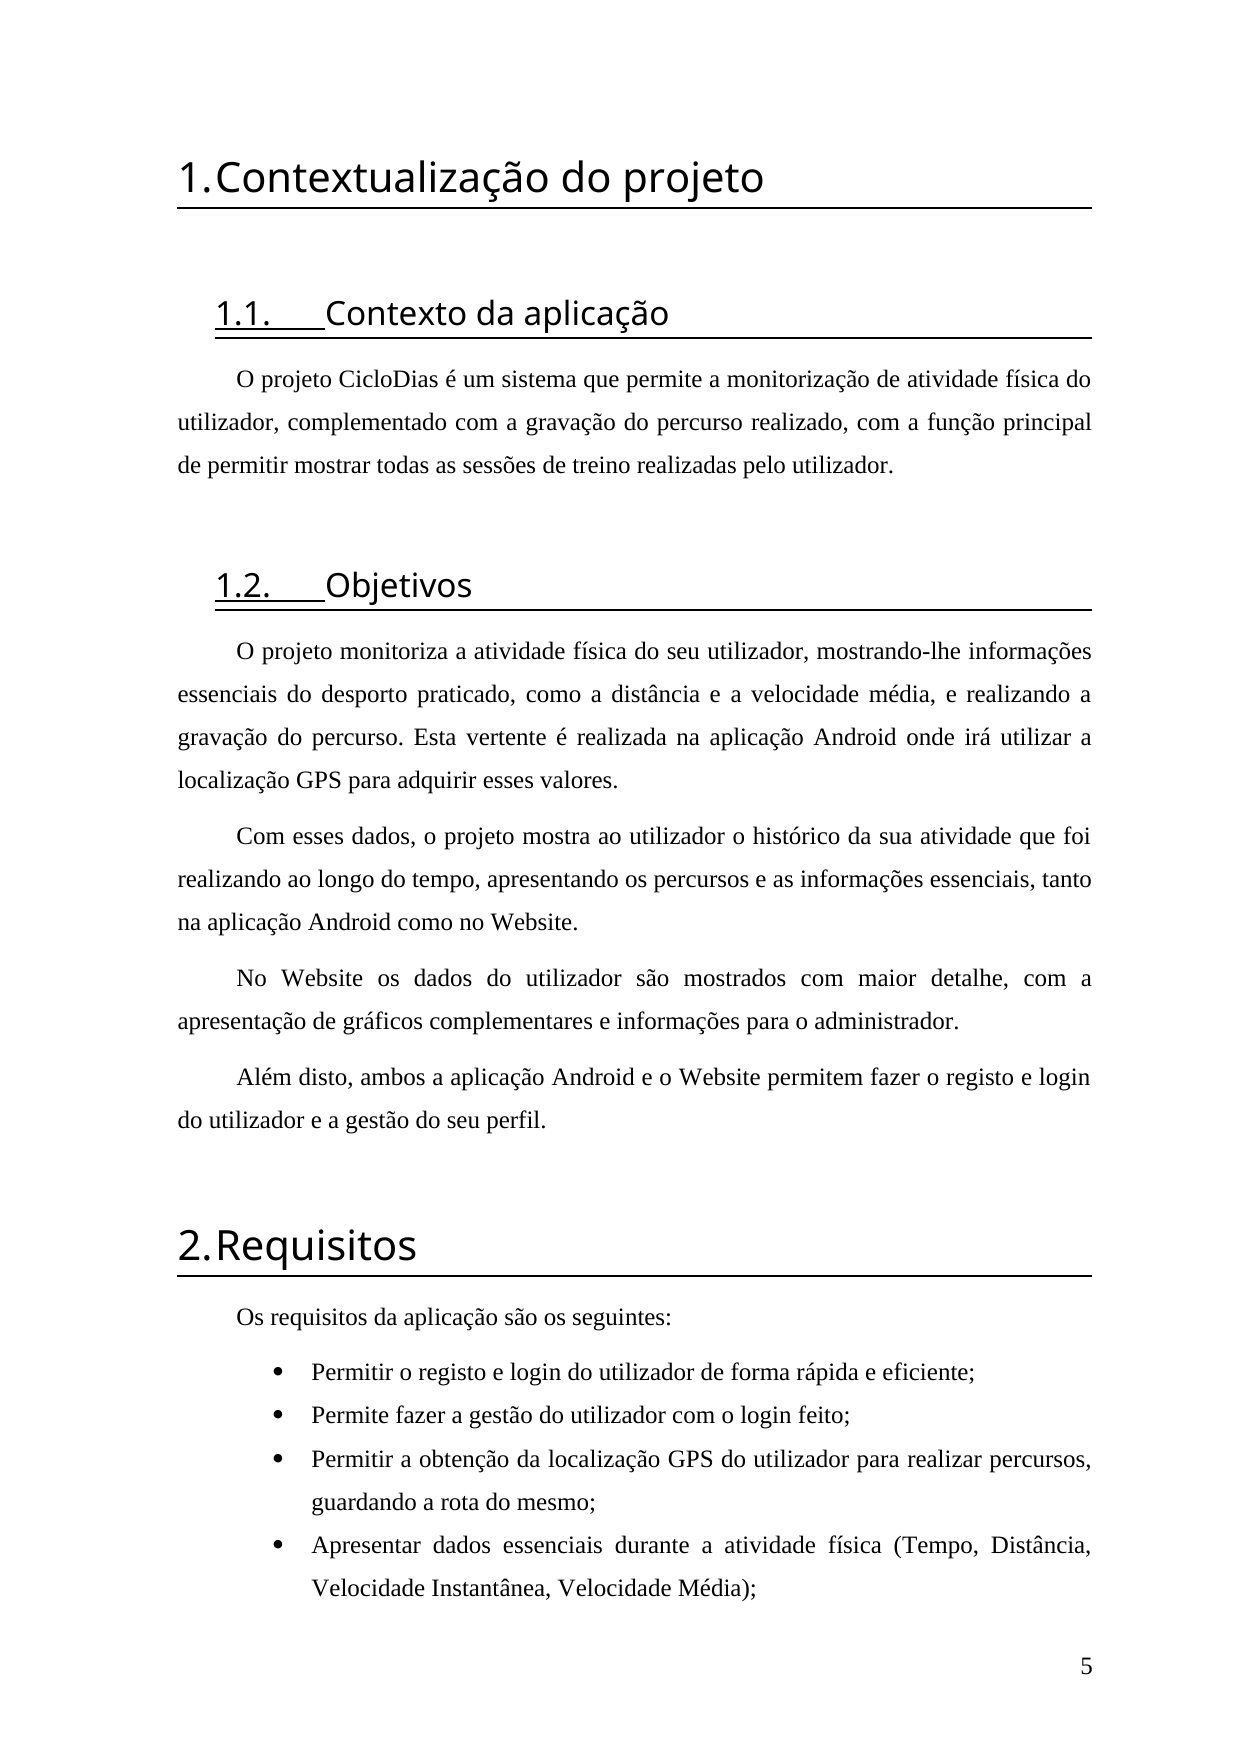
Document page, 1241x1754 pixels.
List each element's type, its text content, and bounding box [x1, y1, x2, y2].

text O projeto monitoriza a atividade física do seu utilizador, mostrando-lhe informações essenciais do desporto praticado, como a distância e a velocidade média, e realizando a gravação do percurso. Esta vertente é realizada na aplicação Android onde irá utilizar a localização GPS para adquirir esses valores. [177, 636, 1092, 794]
subtitle Objetivos [215, 561, 1092, 609]
text No Website os dados do utilizador são mostrados com maior detalhe, com a apresentação de gráficos complementares e informações para o administrador. [177, 963, 1092, 1035]
list Permite fazer a gestão do utilizador com o login feito; [274, 1401, 1092, 1429]
subtitle Requisitos [177, 1216, 1092, 1275]
text Os requisitos da aplicação são os seguintes: [177, 1302, 1092, 1331]
text O projeto CicloDias é um sistema que permite a monitorização de atividade física do utilizador, complementado com a gravação do percurso realizado, com a função principal de permitir mostrar todas as sessões de treino realizadas pelo utilizador. [177, 364, 1092, 479]
subtitle Contexto da aplicação [215, 289, 1092, 337]
text Além disto, ambos a aplicação Android e o Website permitem fazer o registo e login do utilizador e a gestão do seu perfil. [177, 1062, 1092, 1133]
subtitle Contextualização do projeto [177, 148, 1092, 207]
list Permitir a obtenção da localização GPS do utilizador para realizar percursos, guardando a rota do mesmo; [274, 1444, 1092, 1516]
text Com esses dados, o projeto mostra ao utilizador o histórico da sua atividade que foi realizando ao longo do tempo, apresentando os percursos e as informações essenciais, tanto na aplicação Android como no Website. [177, 821, 1092, 936]
list Permitir o registo e login do utilizador de forma rápida e eficiente; [274, 1357, 1092, 1386]
list Apresentar dados essenciais durante a atividade física (Tempo, Distância, Velocidade Instantânea, Velocidade Média); [274, 1530, 1092, 1602]
